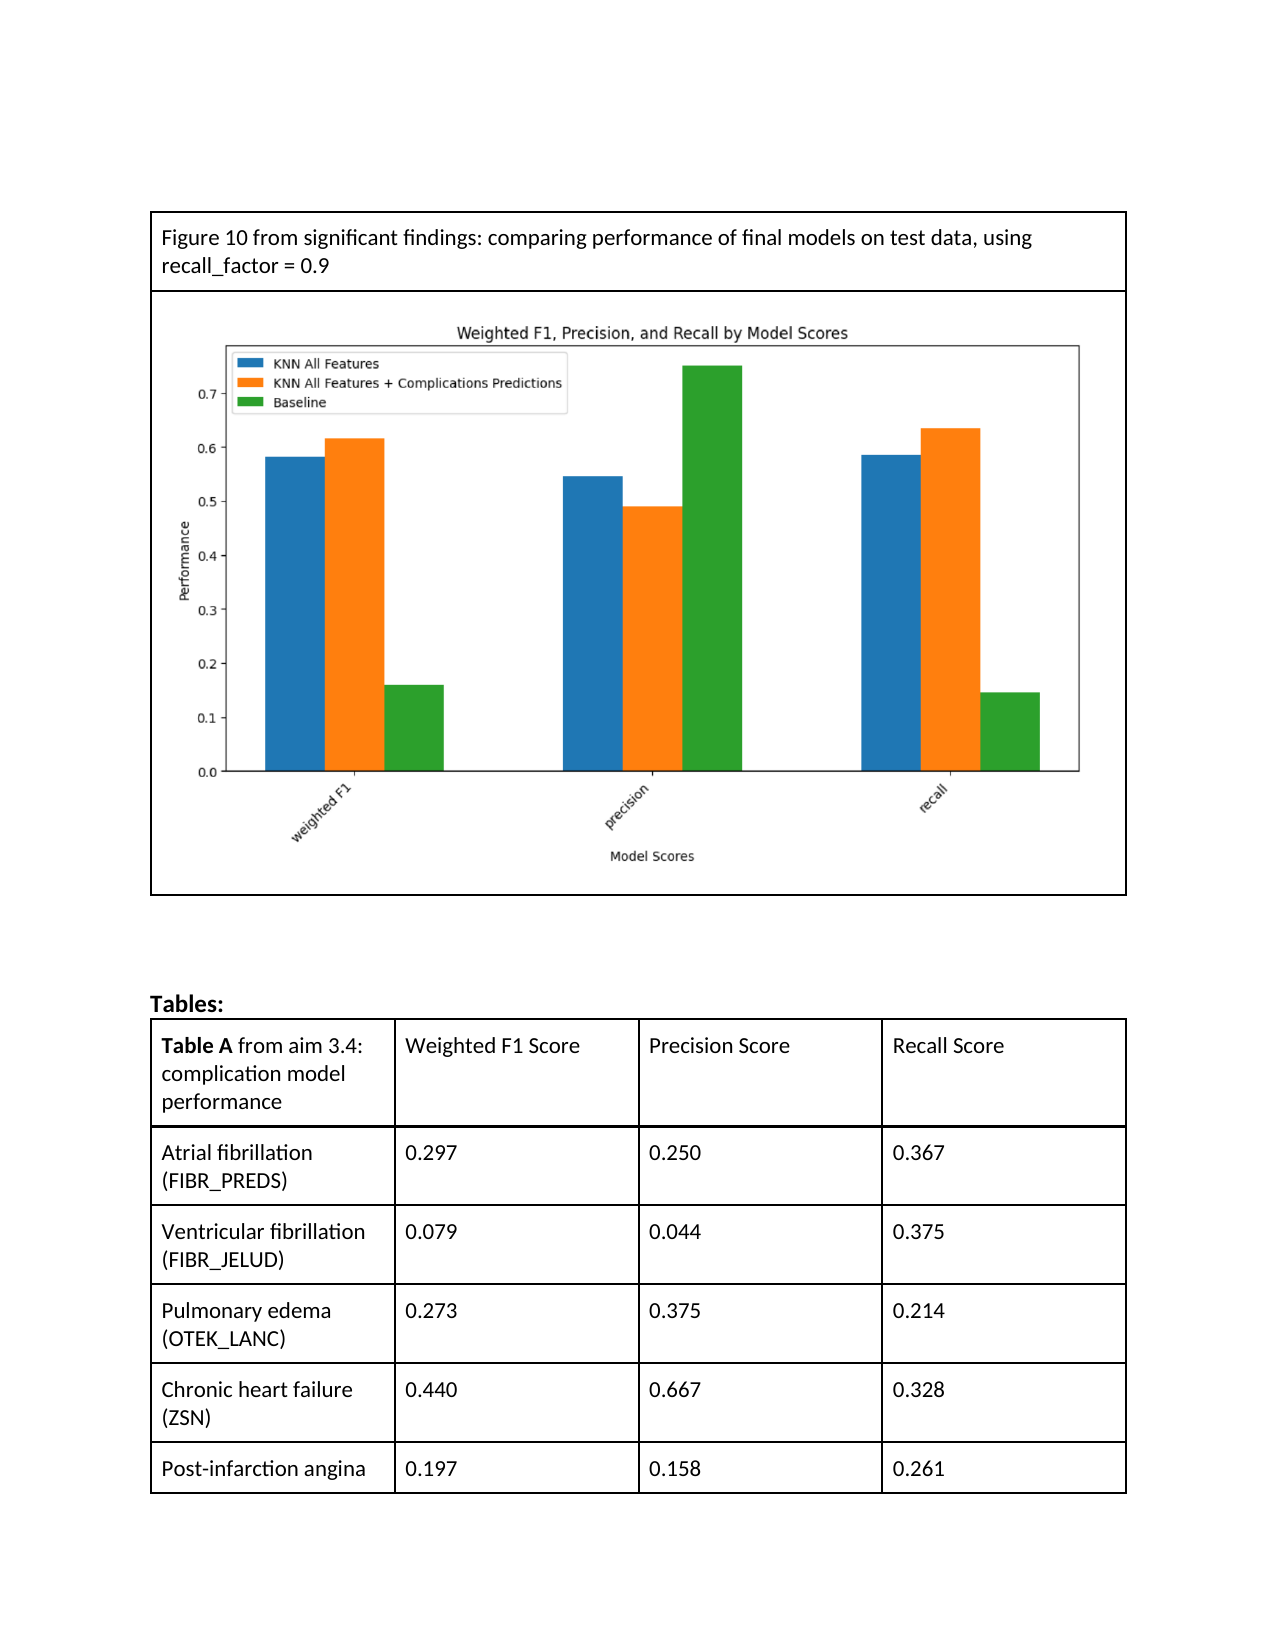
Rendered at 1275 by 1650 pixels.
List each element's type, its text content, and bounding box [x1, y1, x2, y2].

table_cell 0.375 [883, 1206, 1125, 1283]
table_header Recall Score [883, 1020, 1125, 1125]
table_cell 0.367 [883, 1128, 1125, 1204]
table_cell 0.440 [396, 1364, 638, 1441]
table_header Precision Score [640, 1020, 881, 1125]
table_cell Pulmonary edema (OTEK_LANC) [152, 1285, 394, 1362]
table_header Figure 10 from significant findings: comparing performance of final models on test data, using recall_factor = 0.9 [152, 213, 1125, 290]
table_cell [152, 1443, 394, 1492]
table_cell 0.273 [396, 1285, 638, 1362]
table_cell 0.079 [396, 1206, 638, 1283]
table_cell 0.158 [640, 1443, 881, 1492]
table_cell 0.214 [883, 1285, 1125, 1362]
table_cell 0.261 [883, 1443, 1125, 1492]
table_cell 0.044 [640, 1206, 881, 1283]
table_header Weighted F1 Score [396, 1020, 638, 1125]
table_cell 0.667 [640, 1364, 881, 1441]
table_cell 0.328 [883, 1364, 1125, 1441]
table_cell 0.297 [396, 1128, 638, 1204]
table_header Table A from aim 3.4: complication model performance [152, 1020, 394, 1125]
table_cell Ventricular fibrillation (FIBR_JELUD) [152, 1206, 394, 1283]
table_cell 0.375 [640, 1285, 881, 1362]
table_cell Chronic heart failure (ZSN) [152, 1364, 394, 1441]
table_cell [152, 292, 1125, 894]
table_cell 0.197 [396, 1443, 638, 1492]
table_cell 0.250 [640, 1128, 881, 1204]
table_cell Atrial fibrillation (FIBR_PREDS) [152, 1128, 394, 1204]
text Tables: [150, 988, 1125, 1018]
picture [161, 302, 1115, 884]
